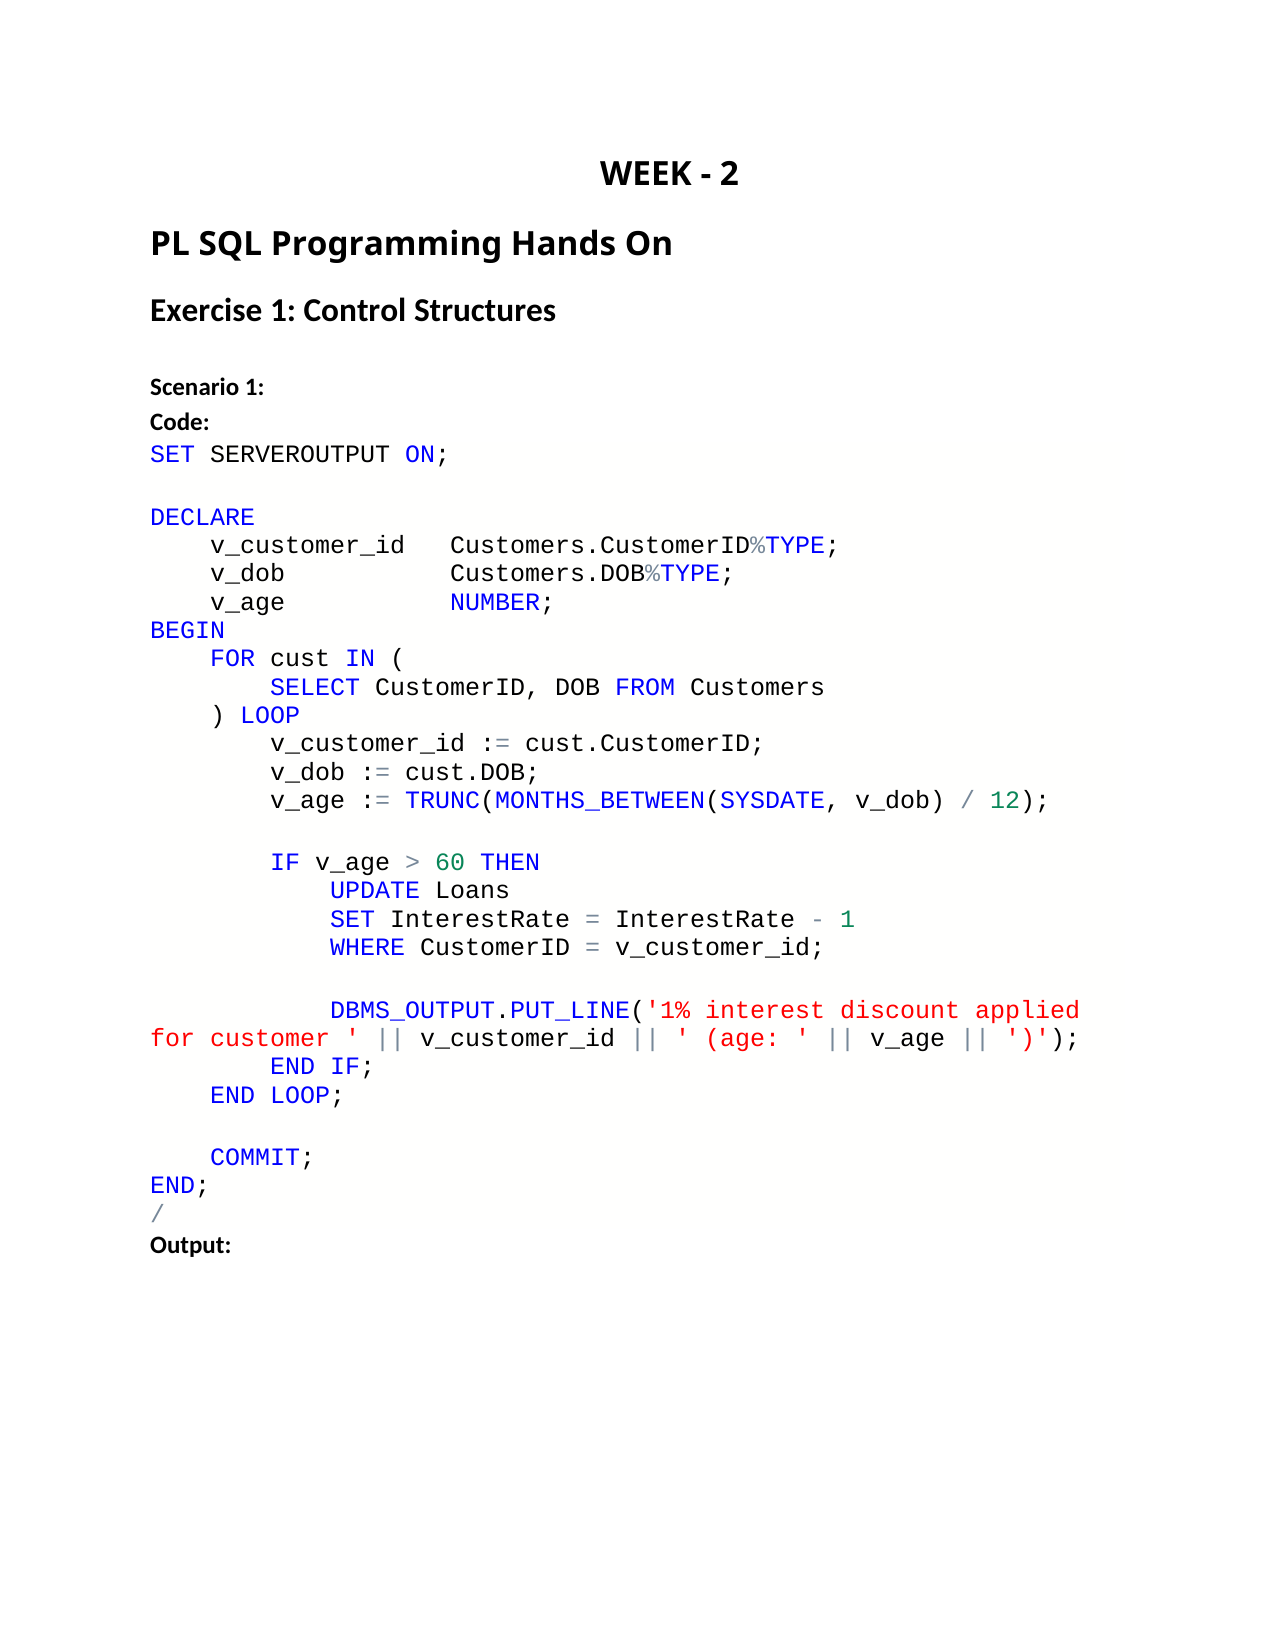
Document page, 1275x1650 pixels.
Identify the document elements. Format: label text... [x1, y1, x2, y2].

text WEEK - 2 [525, 150, 1125, 195]
text END; [150, 1173, 1125, 1201]
text BEGIN [150, 617, 1125, 646]
text v_dob := cust.DOB; [150, 759, 1125, 787]
text v_customer_id := cust.CustomerID; [150, 731, 1125, 759]
text Output: [150, 1229, 1125, 1260]
text ) LOOP [150, 702, 1125, 731]
text v_customer_id Customers.CustomerID%TYPE; [150, 532, 1125, 561]
text IF v_age > 60 THEN [150, 850, 1125, 878]
text Exercise 1: Control Structures [150, 288, 1125, 329]
text FOR cust IN ( [150, 646, 1125, 674]
text WHERE CustomerID = v_customer_id; [150, 935, 1125, 963]
text Code: [150, 406, 1125, 437]
text DECLARE [150, 504, 1125, 532]
text SELECT CustomerID, DOB FROM Customers [150, 674, 1125, 702]
text v_age NUMBER; [150, 589, 1125, 617]
text Scenario 1: [150, 371, 1125, 402]
text COMMIT; [150, 1144, 1125, 1173]
text END IF; [150, 1054, 1125, 1082]
text END LOOP; [150, 1082, 1125, 1111]
text / [150, 1201, 1125, 1229]
text SET SERVEROUTPUT ON; [150, 442, 1125, 470]
text DBMS_OUTPUT.PUT_LINE('1% interest discount applied for customer ' || v_customer_id || ' (age: ' || v_age || ')'); [150, 997, 1125, 1054]
text PL SQL Programming Hands On [150, 219, 1125, 265]
text SET InterestRate = InterestRate - 1 [150, 906, 1125, 935]
text v_age := TRUNC(MONTHS_BETWEEN(SYSDATE, v_dob) / 12); [150, 787, 1125, 816]
text v_dob Customers.DOB%TYPE; [150, 561, 1125, 589]
text UPDATE Loans [150, 878, 1125, 906]
